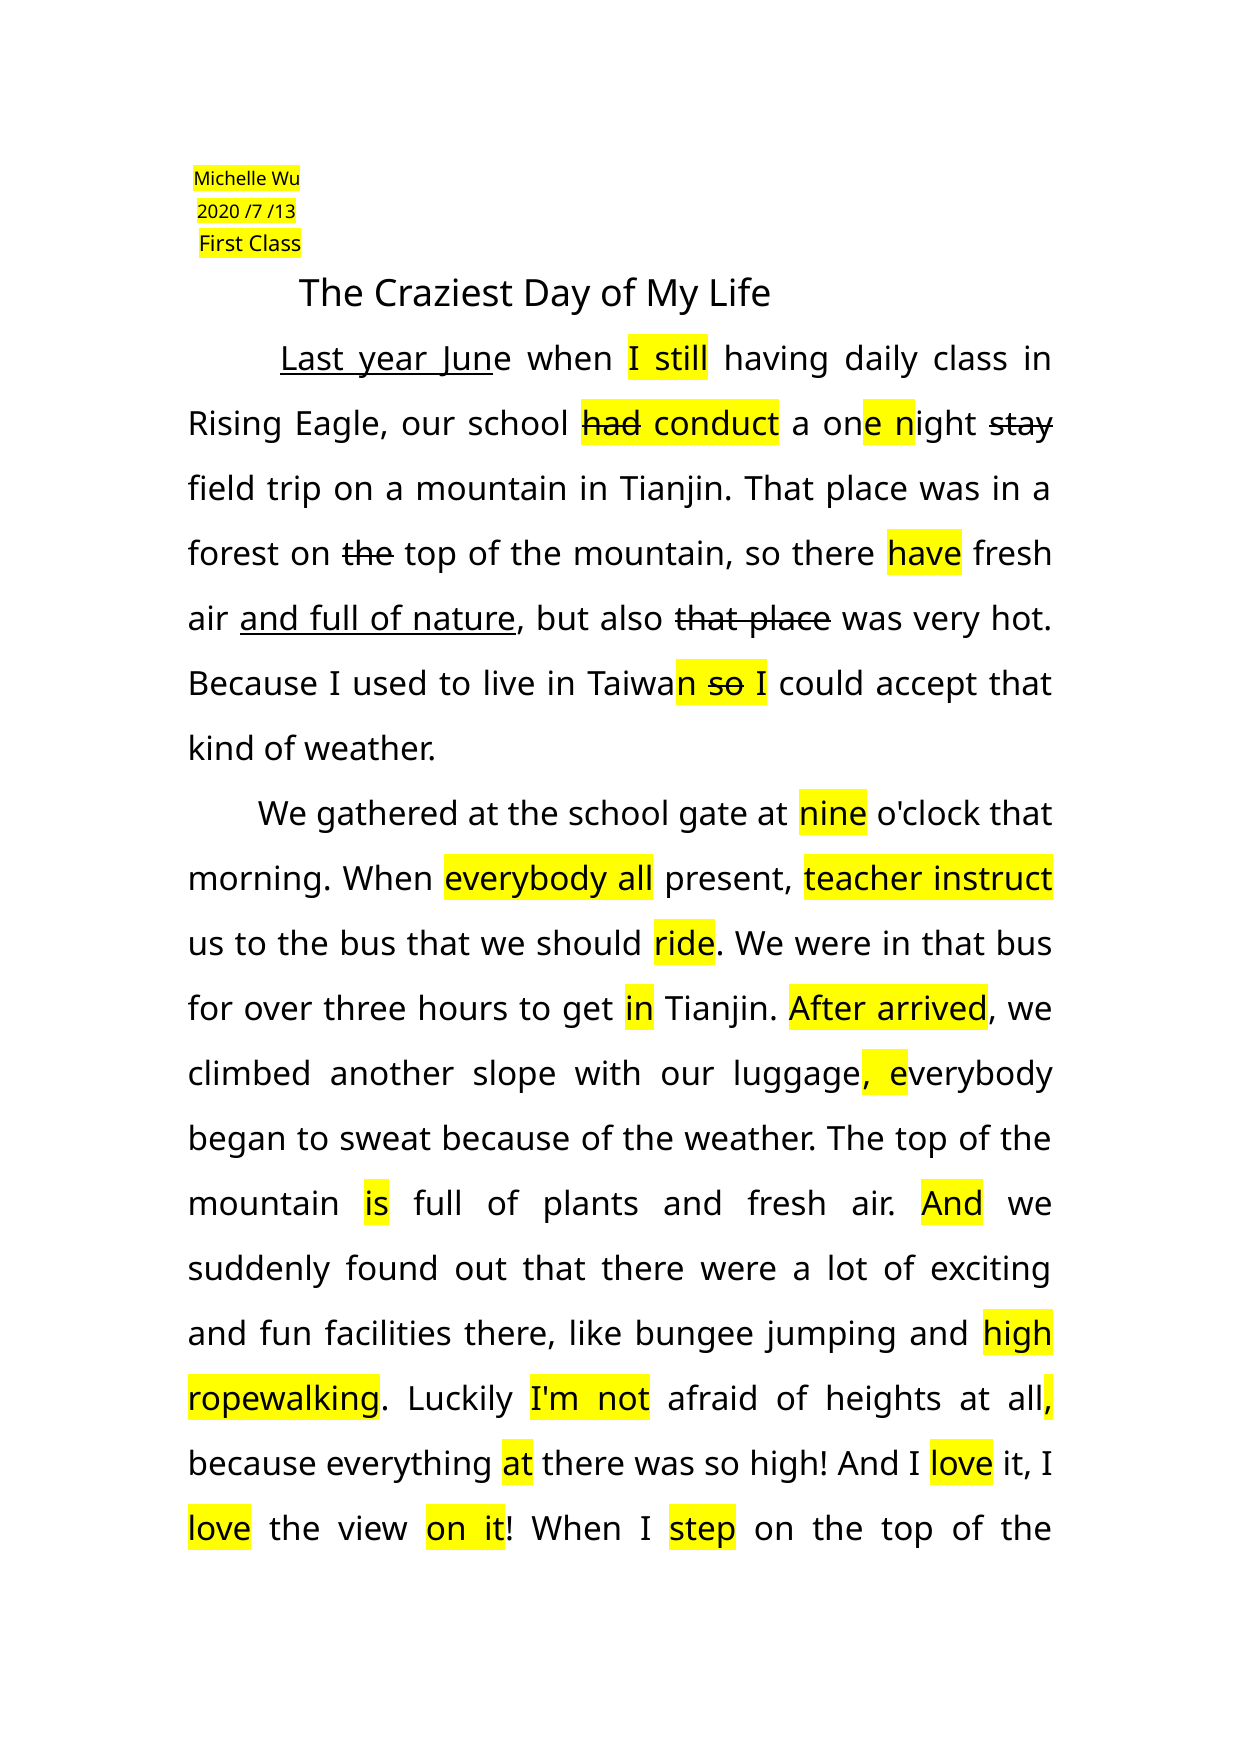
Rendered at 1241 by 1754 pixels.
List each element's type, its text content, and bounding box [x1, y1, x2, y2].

text Last year June when I still having daily class in Rising Eagle, our school had conduct a one night stay field trip on a mountain in Tianjin. That place was in a forest on the top of the mountain, so there have fresh air and full of nature, but also that place was very hot. Because I used to live in Taiwan so I could accept that kind of weather. [187, 324, 1053, 779]
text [187, 779, 1053, 1559]
text First Class [187, 227, 1053, 259]
text The Craziest Day of My Life [187, 259, 1053, 324]
text 2020 /7 /13 [187, 194, 1053, 227]
text Michelle Wu [187, 162, 1053, 194]
